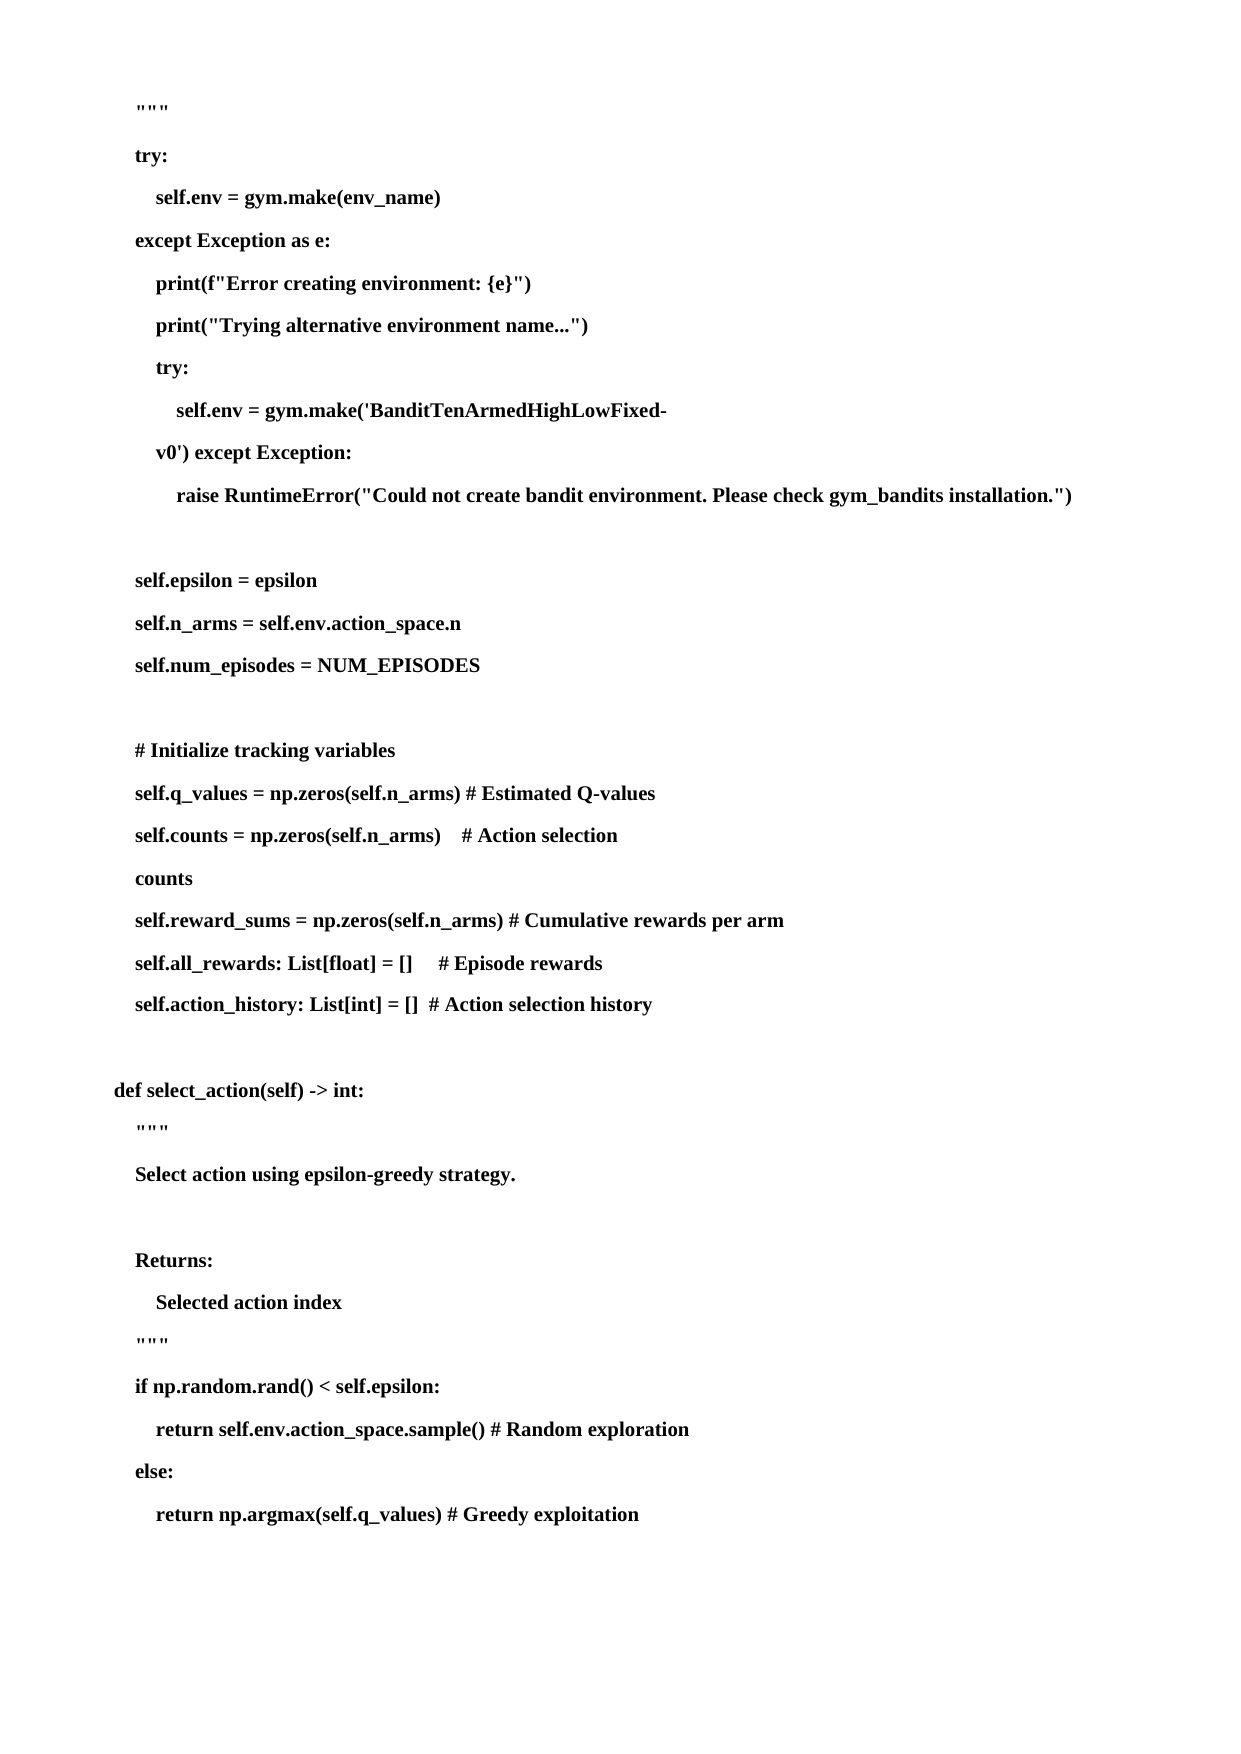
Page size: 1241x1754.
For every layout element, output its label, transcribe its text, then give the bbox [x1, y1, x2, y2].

text Selected action index """ [135, 1290, 370, 1357]
text raise RuntimeError("Could not create bandit environment. Please check gym_bandits installation.") [176, 483, 1152, 507]
text Returns: [135, 1248, 1152, 1272]
text self.reward_sums = np.zeros(self.n_arms) # Cumulative rewards per arm self.all_rewards: List[float] = [] # Episode rewards [135, 908, 788, 975]
text return self.env.action_space.sample() # Random exploration else: [135, 1417, 700, 1483]
text self.n_arms = self.env.action_space.n self.num_episodes = NUM_EPISODES [135, 611, 484, 677]
text if np.random.rand() < self.epsilon: [135, 1376, 1152, 1398]
text print(f"Error creating environment: {e}") print("Trying alternative environment name...") try: [156, 271, 595, 379]
text """ [135, 100, 1152, 124]
text self.env = gym.make(env_name) except Exception as e: [135, 185, 484, 252]
text self.q_values = np.zeros(self.n_arms) # Estimated Q-values self.counts = np.zeros(self.n_arms) # Action selection counts [135, 781, 680, 889]
text self.env = gym.make('BanditTenArmedHighLowFixed-v0') except Exception: [156, 398, 700, 464]
text def select_action(self) -> int: """ [114, 1078, 370, 1144]
text return np.argmax(self.q_values) # Greedy exploitation [156, 1502, 1152, 1526]
text try: [134, 142, 1152, 167]
text Select action using epsilon-greedy strategy. [135, 1162, 1152, 1186]
text self.epsilon = epsilon [135, 568, 1152, 592]
text self.action_history: List[int] = [] # Action selection history [135, 993, 1152, 1016]
text # Initialize tracking variables [134, 738, 1152, 762]
